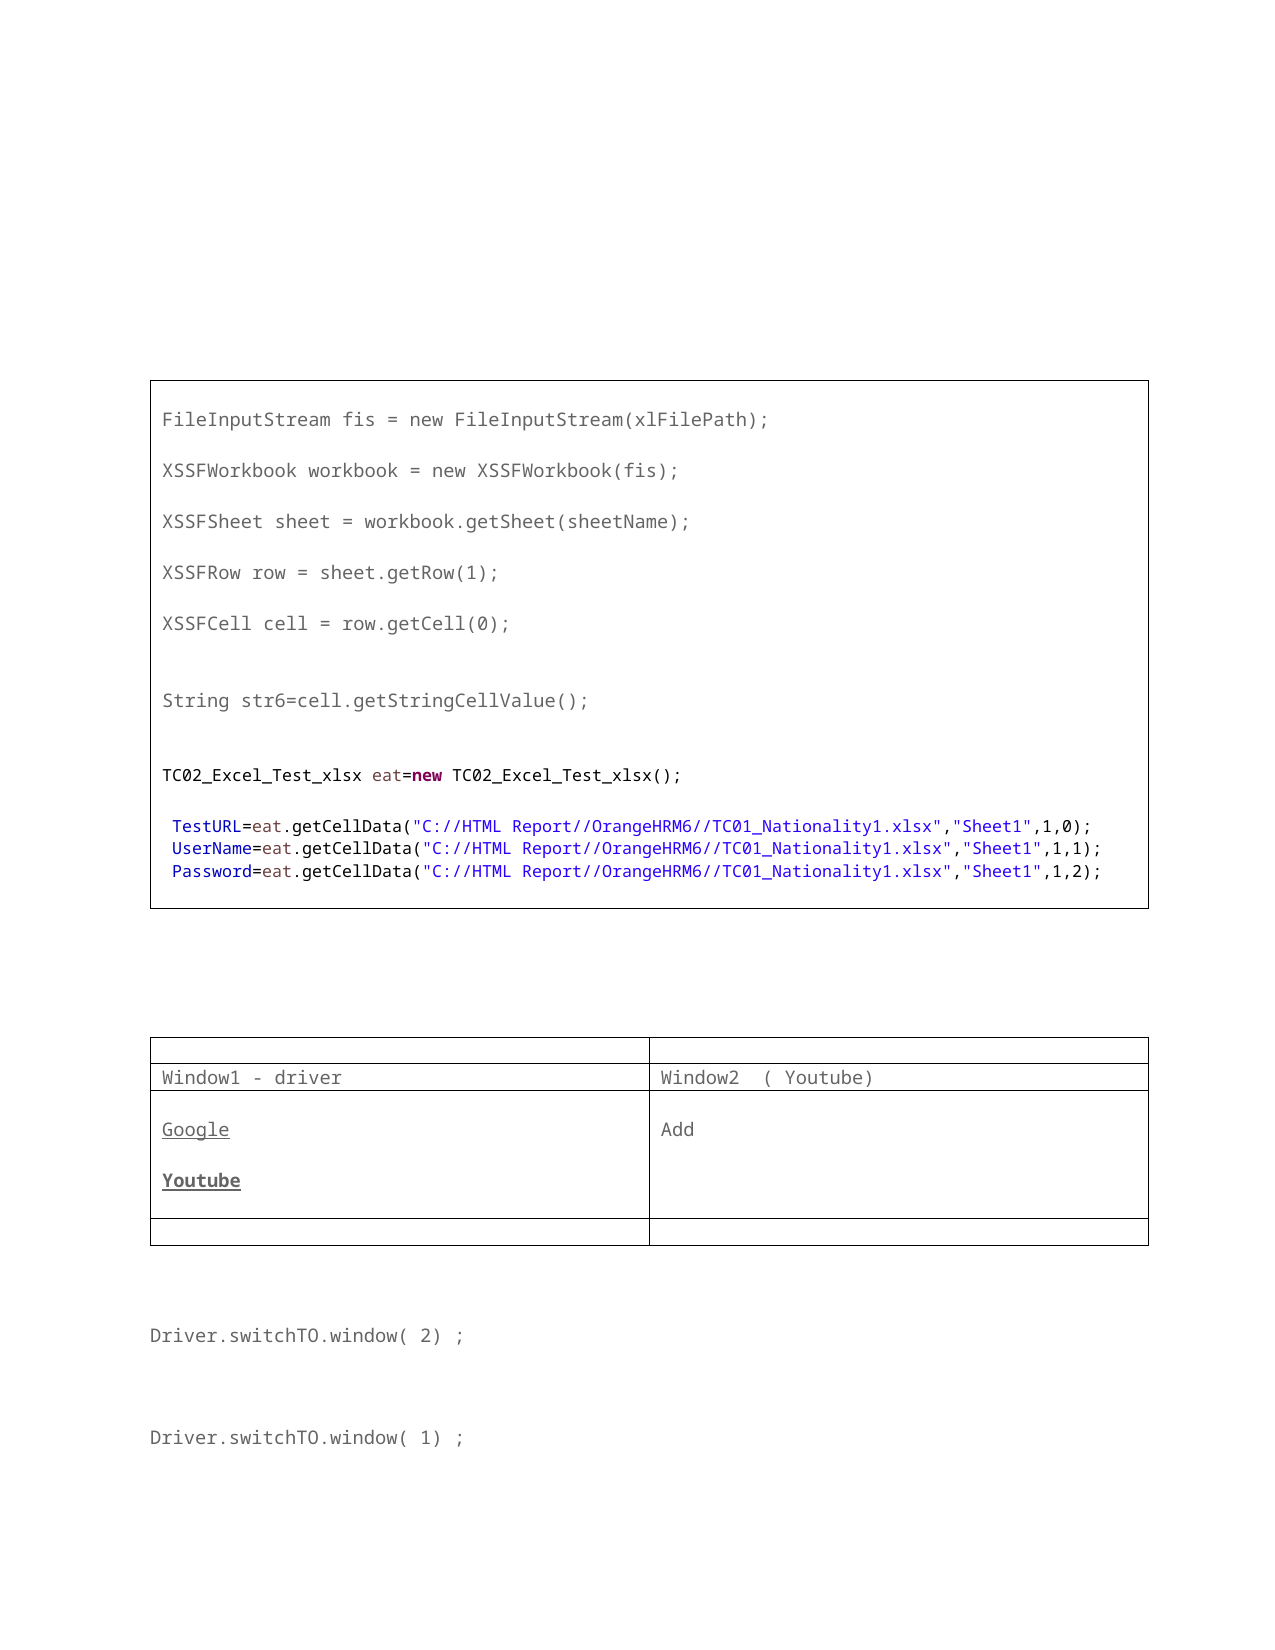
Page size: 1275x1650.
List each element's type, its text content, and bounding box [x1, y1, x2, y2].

table_header [650, 1038, 1148, 1063]
table_header FileInputStream fis = new FileInputStream(xlFilePath); XSSFWorkbook workbook = new XSSFWorkbook(fis); XSSFSheet sheet = workbook.getSheet(sheetName); XSSFRow row = sheet.getRow(1); XSSFCell cell = row.getCell(0); String str6=cell.getStringCellValue(); TC02_Excel_Test_xlsx eat=new TC02_Excel_Test_xlsx(); TestURL=eat.getCellData("C://HTML Report//OrangeHRM6//TC01_Nationality1.xlsx","Sheet1",1,0); UserName=eat.getCellData("C://HTML Report//OrangeHRM6//TC01_Nationality1.xlsx","Sheet1",1,1); Password=eat.getCellData("C://HTML Report//OrangeHRM6//TC01_Nationality1.xlsx","Sheet1",1,2); [151, 381, 1148, 908]
text Driver.switchTO.window( 2) ; [150, 1322, 1125, 1348]
table_cell Google Youtube [151, 1091, 649, 1218]
table_cell Add [650, 1091, 1148, 1218]
table_cell Window1 - driver [151, 1064, 649, 1090]
table_cell [650, 1219, 1148, 1245]
text Driver.switchTO.window( 1) ; [150, 1424, 1125, 1450]
table_cell [151, 1219, 649, 1245]
table_header [151, 1038, 649, 1063]
table_cell Window2 ( Youtube) [650, 1064, 1148, 1090]
